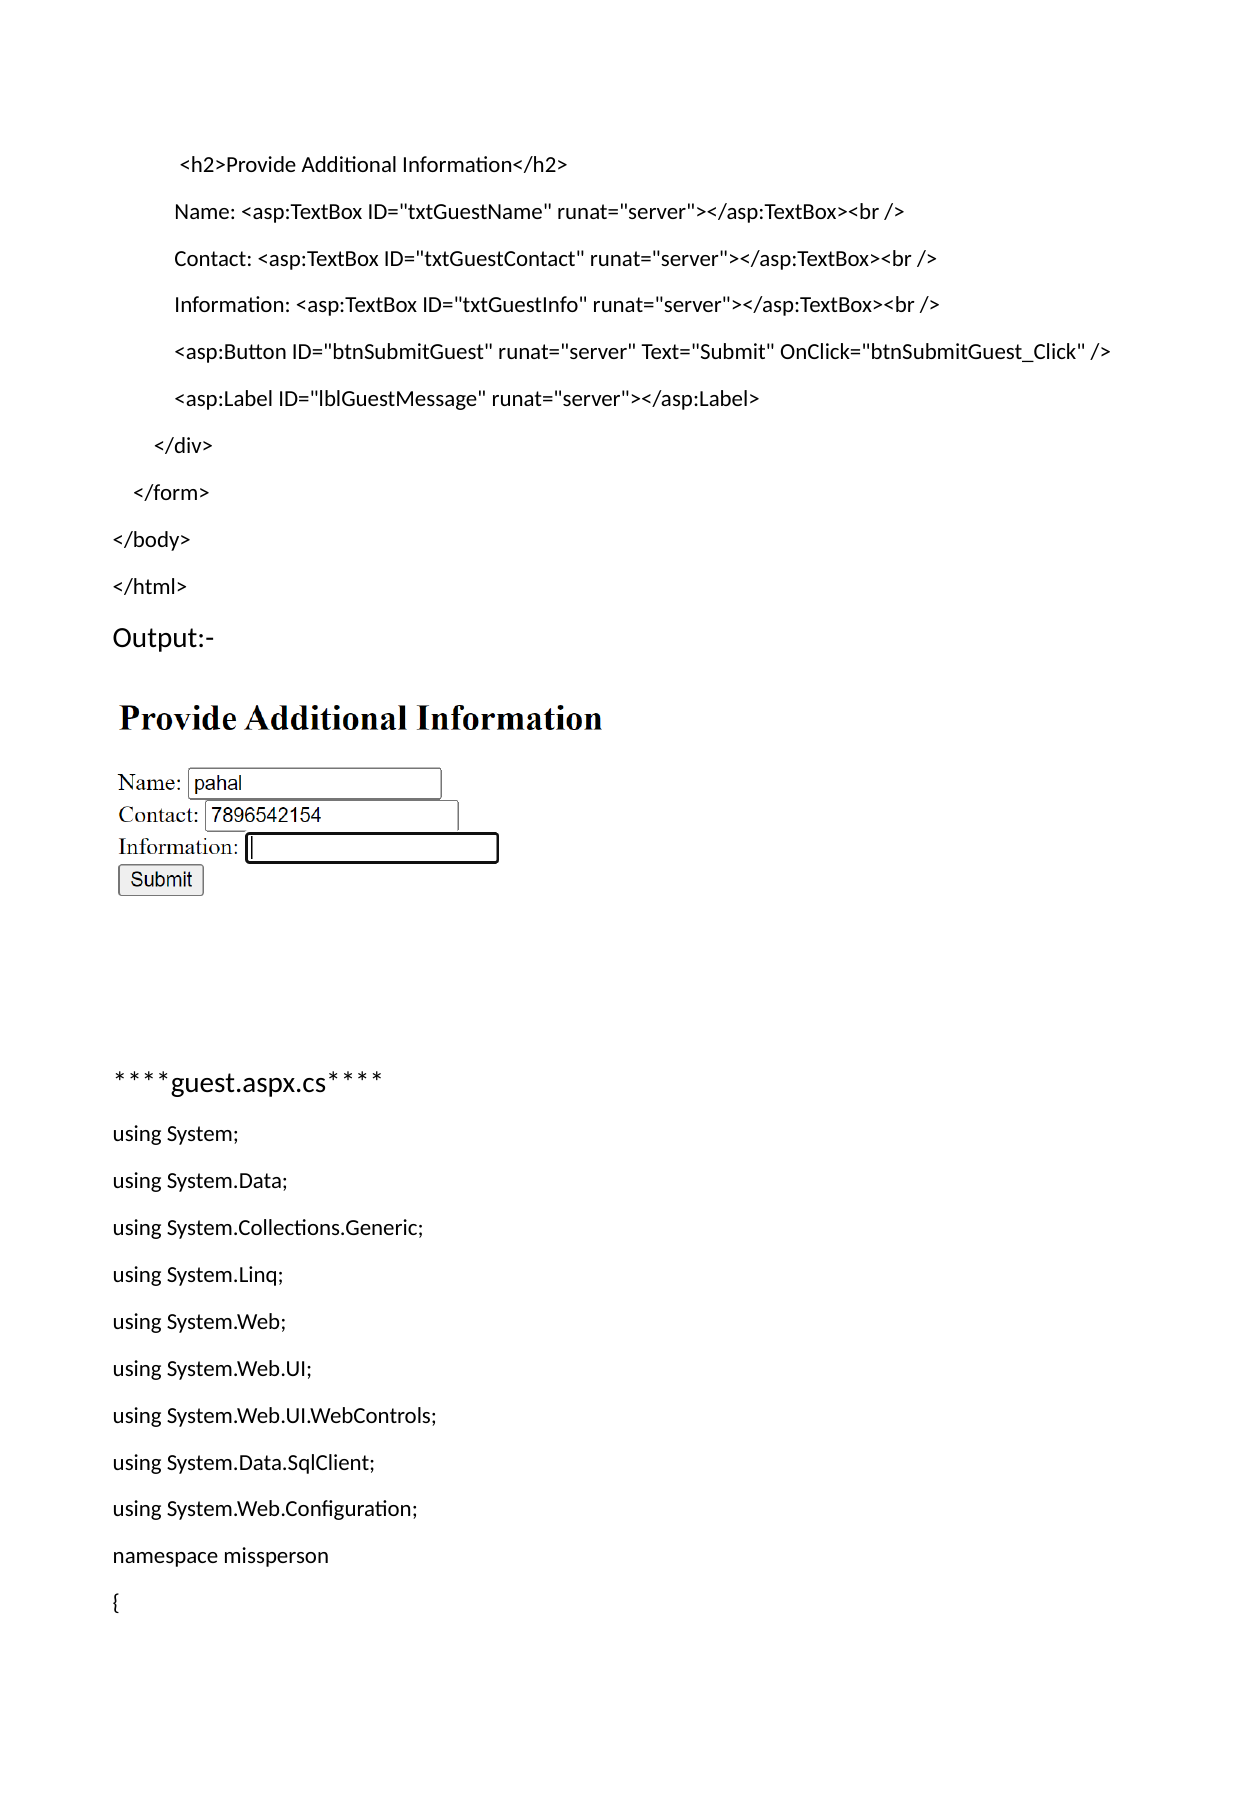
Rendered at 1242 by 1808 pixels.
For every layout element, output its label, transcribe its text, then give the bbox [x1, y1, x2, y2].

text Output:- [112, 619, 1129, 654]
text using System.Web; [112, 1307, 1129, 1335]
text { [112, 1588, 1129, 1616]
text Contact: <asp:TextBox ID="txtGuestContact" runat="server"></asp:TextBox><br /> [112, 244, 1129, 272]
text </div> [112, 431, 1129, 459]
text Name: <asp:TextBox ID="txtGuestName" runat="server"></asp:TextBox><br /> [112, 197, 1129, 225]
text </html> [112, 572, 1129, 600]
text namespace missperson [112, 1541, 1129, 1569]
text </form> [112, 478, 1129, 506]
text <asp:Button ID="btnSubmitGuest" runat="server" Text="Submit" OnClick="btnSubmitGuest_Click" /> [112, 337, 1129, 366]
text Information: <asp:TextBox ID="txtGuestInfo" runat="server"></asp:TextBox><br /> [112, 291, 1129, 319]
text <h2>Provide Additional Information</h2> [112, 150, 1129, 178]
text using System.Data; [112, 1166, 1129, 1194]
text using System.Web.UI.WebControls; [112, 1401, 1129, 1429]
text using System; [112, 1119, 1129, 1147]
text using System.Linq; [112, 1260, 1129, 1288]
text ****guest.aspx.cs**** [112, 1064, 1129, 1100]
picture [112, 673, 754, 999]
text using System.Collections.Generic; [112, 1213, 1129, 1241]
text <asp:Label ID="lblGuestMessage" runat="server"></asp:Label> [112, 384, 1129, 412]
text using System.Data.SqlClient; [112, 1448, 1129, 1476]
text using System.Web.Configuration; [112, 1494, 1129, 1522]
text using System.Web.UI; [112, 1354, 1129, 1382]
text </body> [112, 525, 1129, 553]
